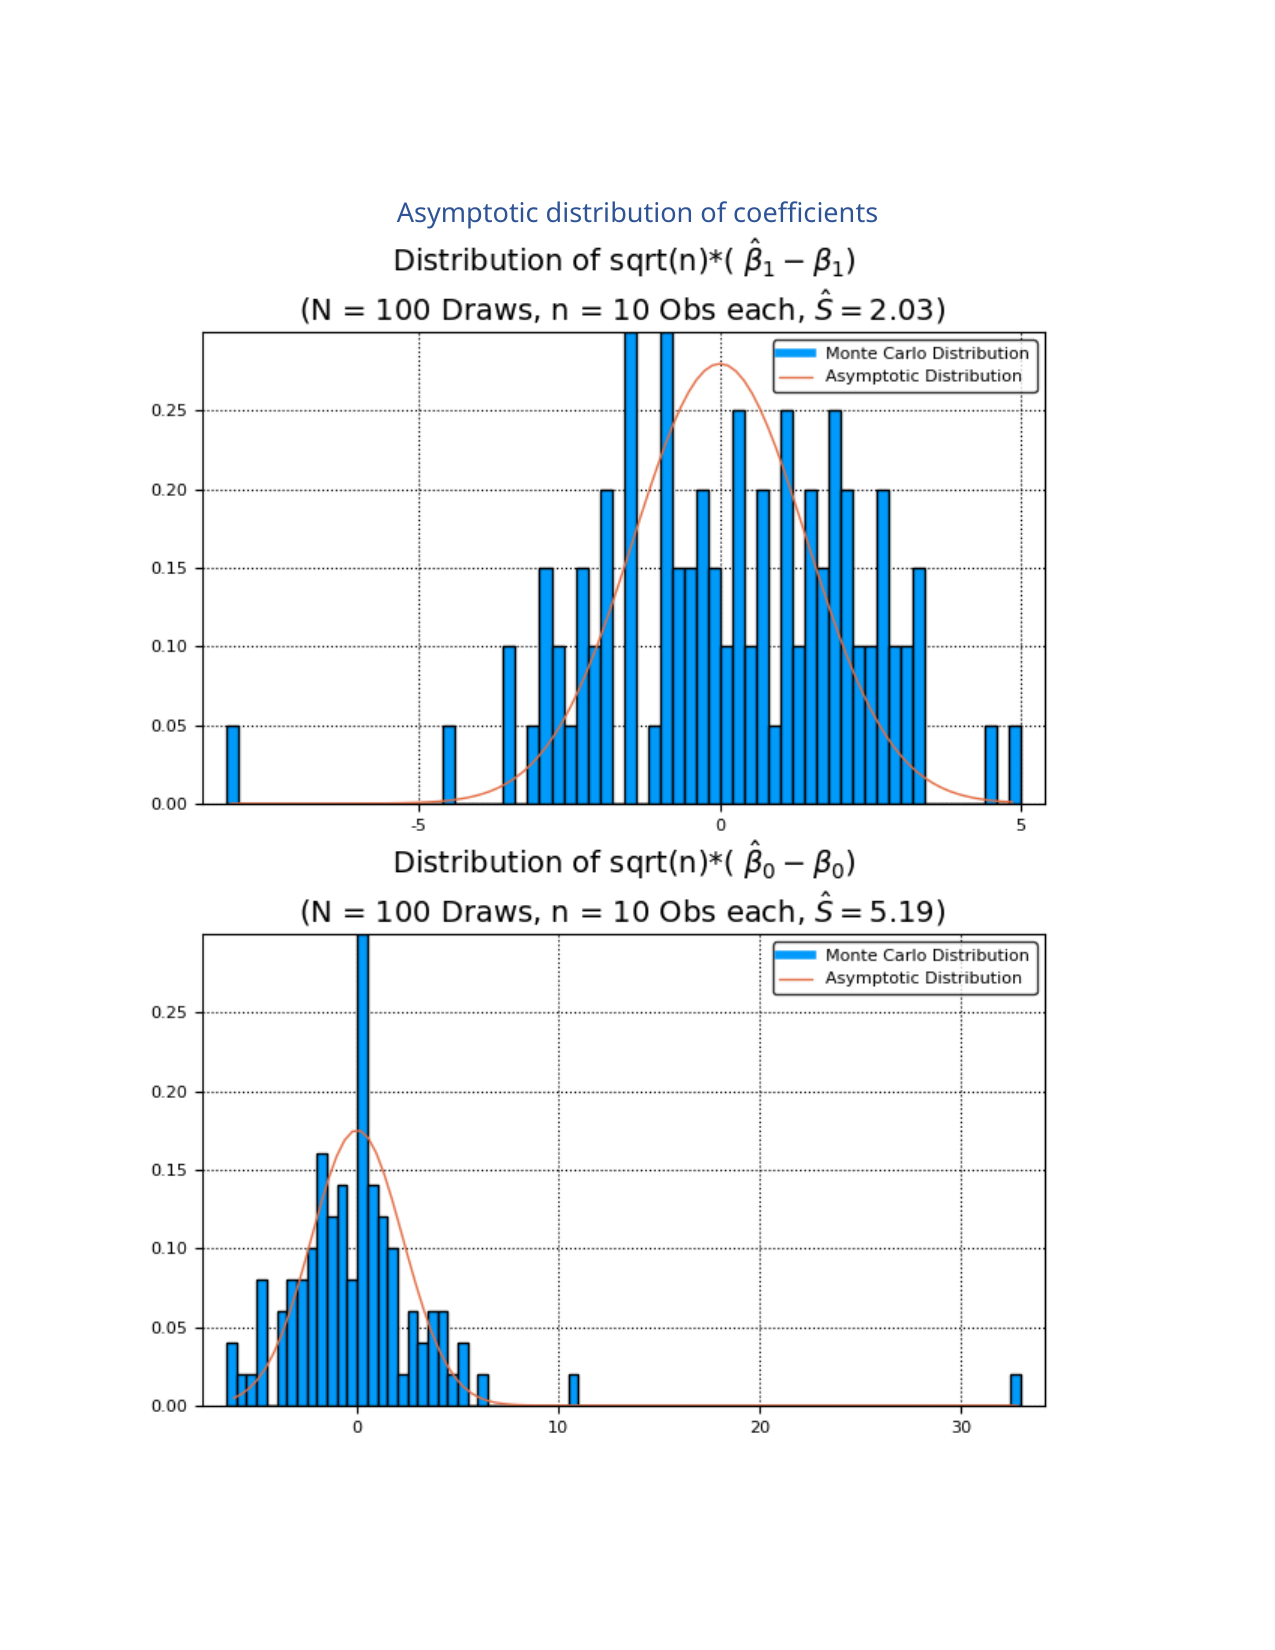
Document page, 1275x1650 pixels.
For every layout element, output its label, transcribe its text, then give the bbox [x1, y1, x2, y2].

picture [150, 233, 1050, 834]
picture [150, 836, 1050, 1436]
subtitle Asymptotic distribution of coefficients [150, 194, 1125, 231]
